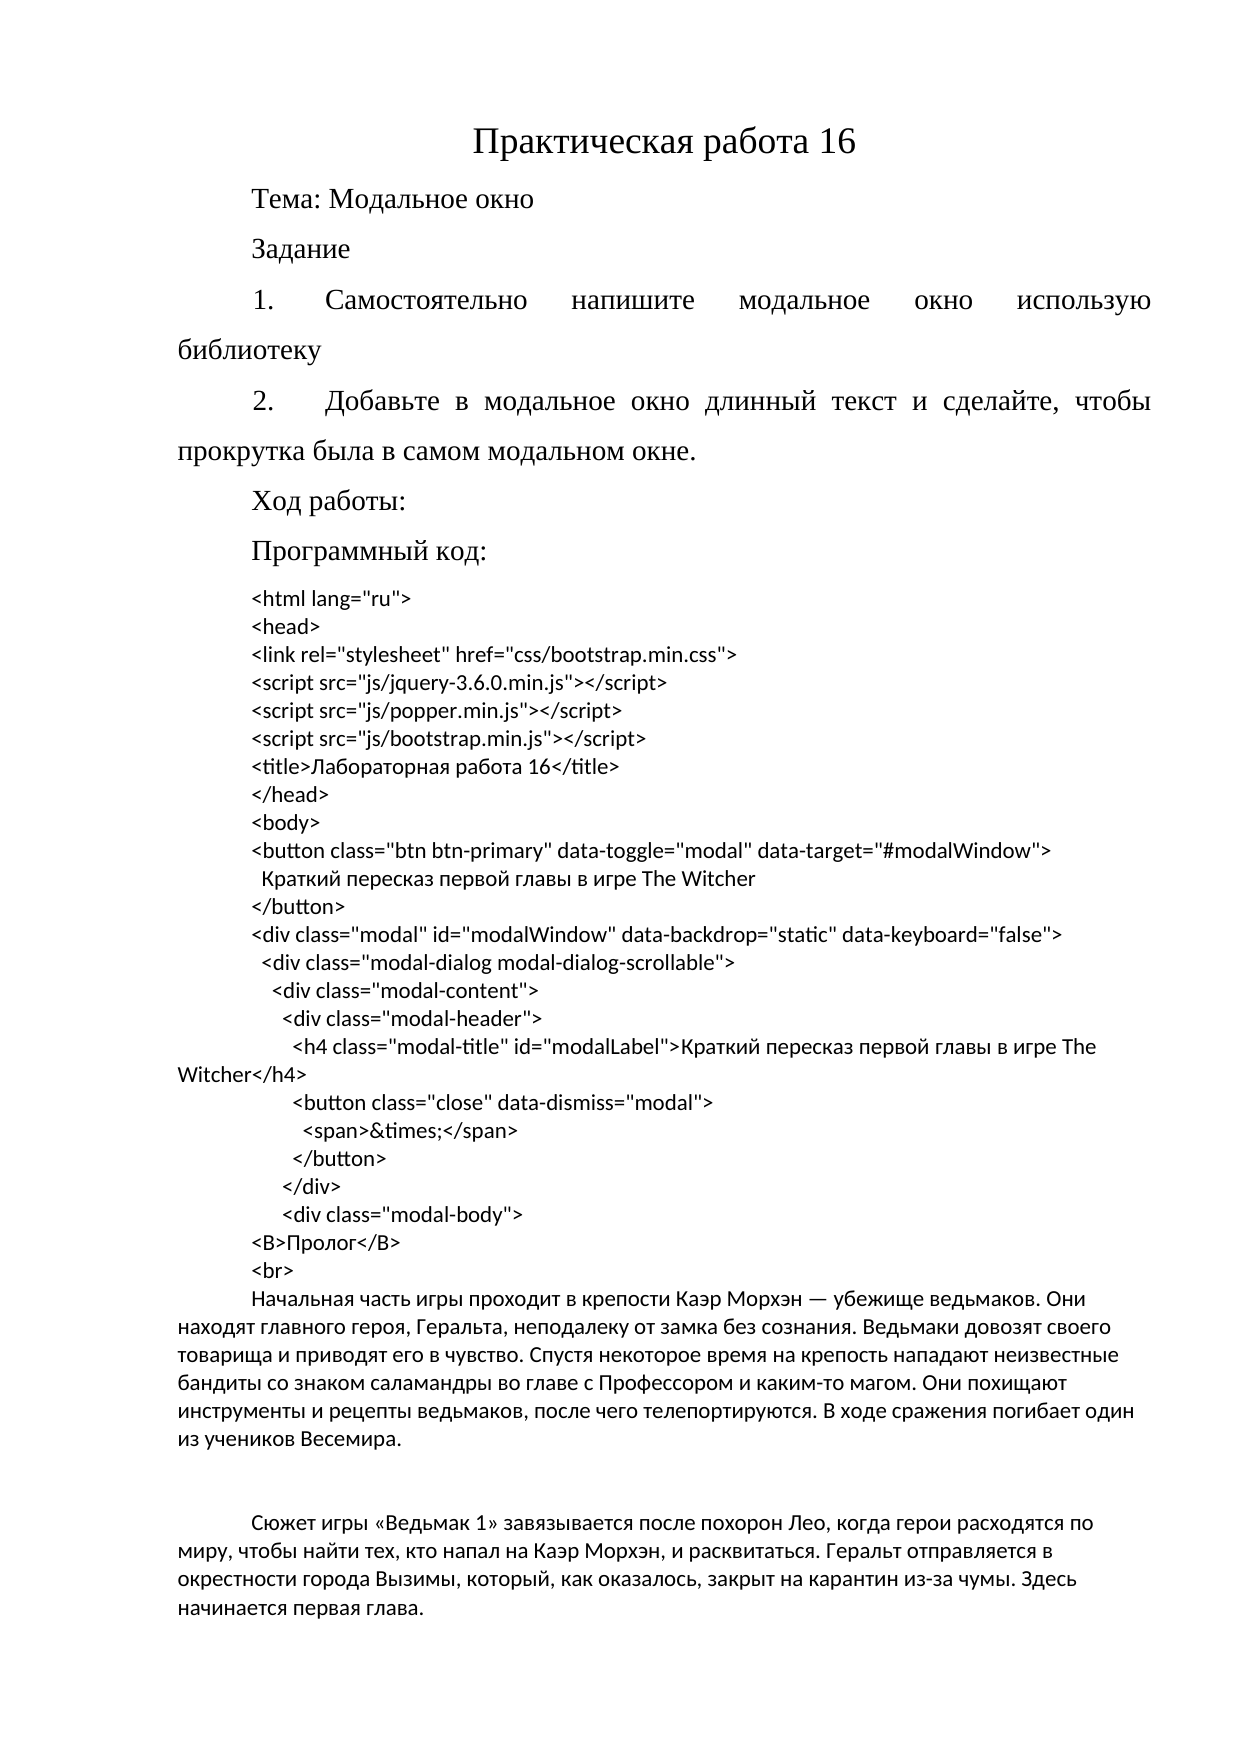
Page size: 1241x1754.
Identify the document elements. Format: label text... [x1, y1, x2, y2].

text Тема: Модальное окно [177, 181, 1152, 215]
text <div class="modal-content"> [177, 976, 1152, 1004]
text Программный код: [177, 533, 1152, 567]
text <link rel="stylesheet" href="css/bootstrap.min.css"> [177, 640, 1152, 668]
text <div class="modal-dialog modal-dialog-scrollable"> [177, 948, 1152, 976]
text <script src="js/jquery-3.6.0.min.js"></script> [177, 668, 1152, 696]
text Сюжет игры «Ведьмак 1» завязывается после похорон Лео, когда герои расходятся по миру, чтобы найти тех, кто напал на Каэр Морхэн, и расквитаться. Геральт отправляется в окрестности города Вызимы, который, как оказалось, закрыт на карантин из-за чумы. Здесь начинается первая глава. [177, 1508, 1152, 1621]
text <br> [177, 1256, 1152, 1284]
text Задание [177, 232, 1152, 265]
text <script src="js/bootstrap.min.js"></script> [177, 724, 1152, 752]
text <div class="modal-body"> [177, 1200, 1152, 1228]
text Начальная часть игры проходит в крепости Каэр Морхэн — убежище ведьмаков. Они находят главного героя, Геральта, неподалеку от замка без сознания. Ведьмаки довозят своего товарища и приводят его в чувство. Спустя некоторое время на крепость нападают неизвестные бандиты со знаком саламандры во главе с Профессором и каким-то магом. Они похищают инструменты и рецепты ведьмаков, после чего телепортируются. В ходе сражения погибает один из учеников Весемира. [177, 1284, 1152, 1452]
text Практическая работа 16 [177, 118, 1152, 161]
text <div class="modal-header"> [177, 1004, 1152, 1032]
text <script src="js/popper.min.js"></script> [177, 696, 1152, 724]
text <button class="close" data-dismiss="modal"> [177, 1088, 1152, 1116]
text </div> [177, 1172, 1152, 1200]
text Ход работы: [177, 483, 1152, 517]
list Добавьте в модальное окно длинный текст и сделайте, чтобы прокрутка была в самом модальном окне. [177, 383, 1152, 466]
list Самостоятельно напишите модальное окно использую библиотеку [177, 282, 1152, 366]
text </button> [177, 1144, 1152, 1172]
text <html lang="ru"> [177, 584, 1152, 612]
text </head> [177, 780, 1152, 808]
text </button> [177, 892, 1152, 920]
text Краткий пересказ первой главы в игре The Witcher [177, 864, 1152, 892]
text <title>Лабораторная работа 16</title> [177, 752, 1152, 780]
text <B>Пролог</B> [177, 1228, 1152, 1256]
text <button class="btn btn-primary" data-toggle="modal" data-target="#modalWindow"> [177, 836, 1152, 864]
text <span>&times;</span> [177, 1116, 1152, 1144]
text <head> [177, 612, 1152, 640]
text <div class="modal" id="modalWindow" data-backdrop="static" data-keyboard="false"> [177, 920, 1152, 948]
text <body> [177, 808, 1152, 836]
text <h4 class="modal-title" id="modalLabel">Краткий пересказ первой главы в игре The Witcher</h4> [177, 1032, 1152, 1088]
